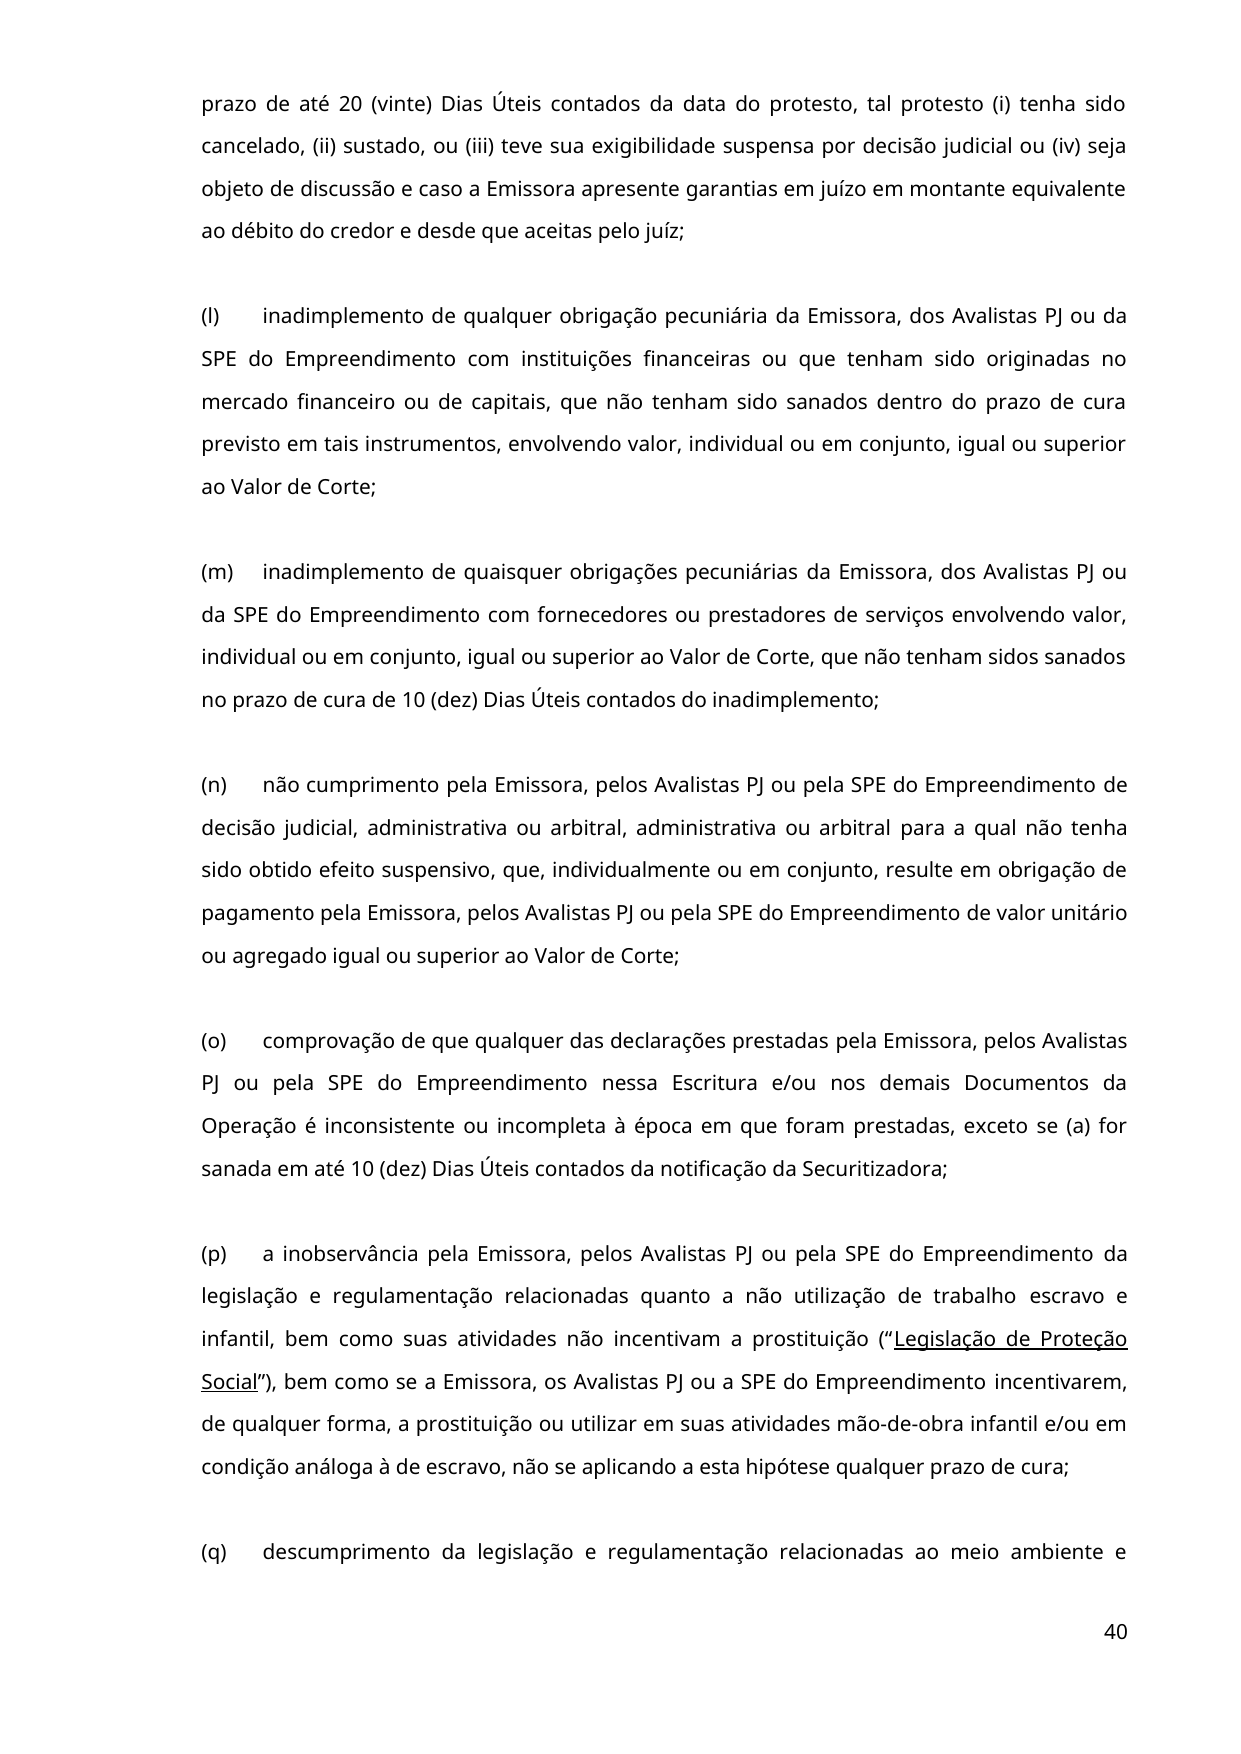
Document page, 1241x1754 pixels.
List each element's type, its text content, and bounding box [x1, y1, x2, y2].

list a inobservância pela Emissora, pelos Avalistas PJ ou pela SPE do Empreendimento da legislação e regulamentação relacionadas quanto a não utilização de trabalho escravo e infantil, bem como suas atividades não incentivam a prostituição (“Legislação de Proteção Social”), bem como se a Emissora, os Avalistas PJ ou a SPE do Empreendimento incentivarem, de qualquer forma, a prostituição ou utilizar em suas atividades mão-de-obra infantil e/ou em condição análoga à de escravo, não se aplicando a esta hipótese qualquer prazo de cura; [201, 1239, 1128, 1480]
list não cumprimento pela Emissora, pelos Avalistas PJ ou pela SPE do Empreendimento de decisão judicial, administrativa ou arbitral, administrativa ou arbitral para a qual não tenha sido obtido efeito suspensivo, que, individualmente ou em conjunto, resulte em obrigação de pagamento pela Emissora, pelos Avalistas PJ ou pela SPE do Empreendimento de valor unitário ou agregado igual ou superior ao Valor de Corte; [201, 770, 1128, 969]
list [201, 1537, 1128, 1566]
list inadimplemento de quaisquer obrigações pecuniárias da Emissora, dos Avalistas PJ ou da SPE do Empreendimento com fornecedores ou prestadores de serviços envolvendo valor, individual ou em conjunto, igual ou superior ao Valor de Corte, que não tenham sidos sanados no prazo de cura de 10 (dez) Dias Úteis contados do inadimplemento; [201, 557, 1128, 713]
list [201, 89, 1128, 245]
list comprovação de que qualquer das declarações prestadas pela Emissora, pelos Avalistas PJ ou pela SPE do Empreendimento nessa Escritura e/ou nos demais Documentos da Operação é inconsistente ou incompleta à época em que foram prestadas, exceto se (a) for sanada em até 10 (dez) Dias Úteis contados da notificação da Securitizadora; [201, 1026, 1128, 1182]
list inadimplemento de qualquer obrigação pecuniária da Emissora, dos Avalistas PJ ou da SPE do Empreendimento com instituições financeiras ou que tenham sido originadas no mercado financeiro ou de capitais, que não tenham sido sanados dentro do prazo de cura previsto em tais instrumentos, envolvendo valor, individual ou em conjunto, igual ou superior ao Valor de Corte; [201, 302, 1128, 501]
